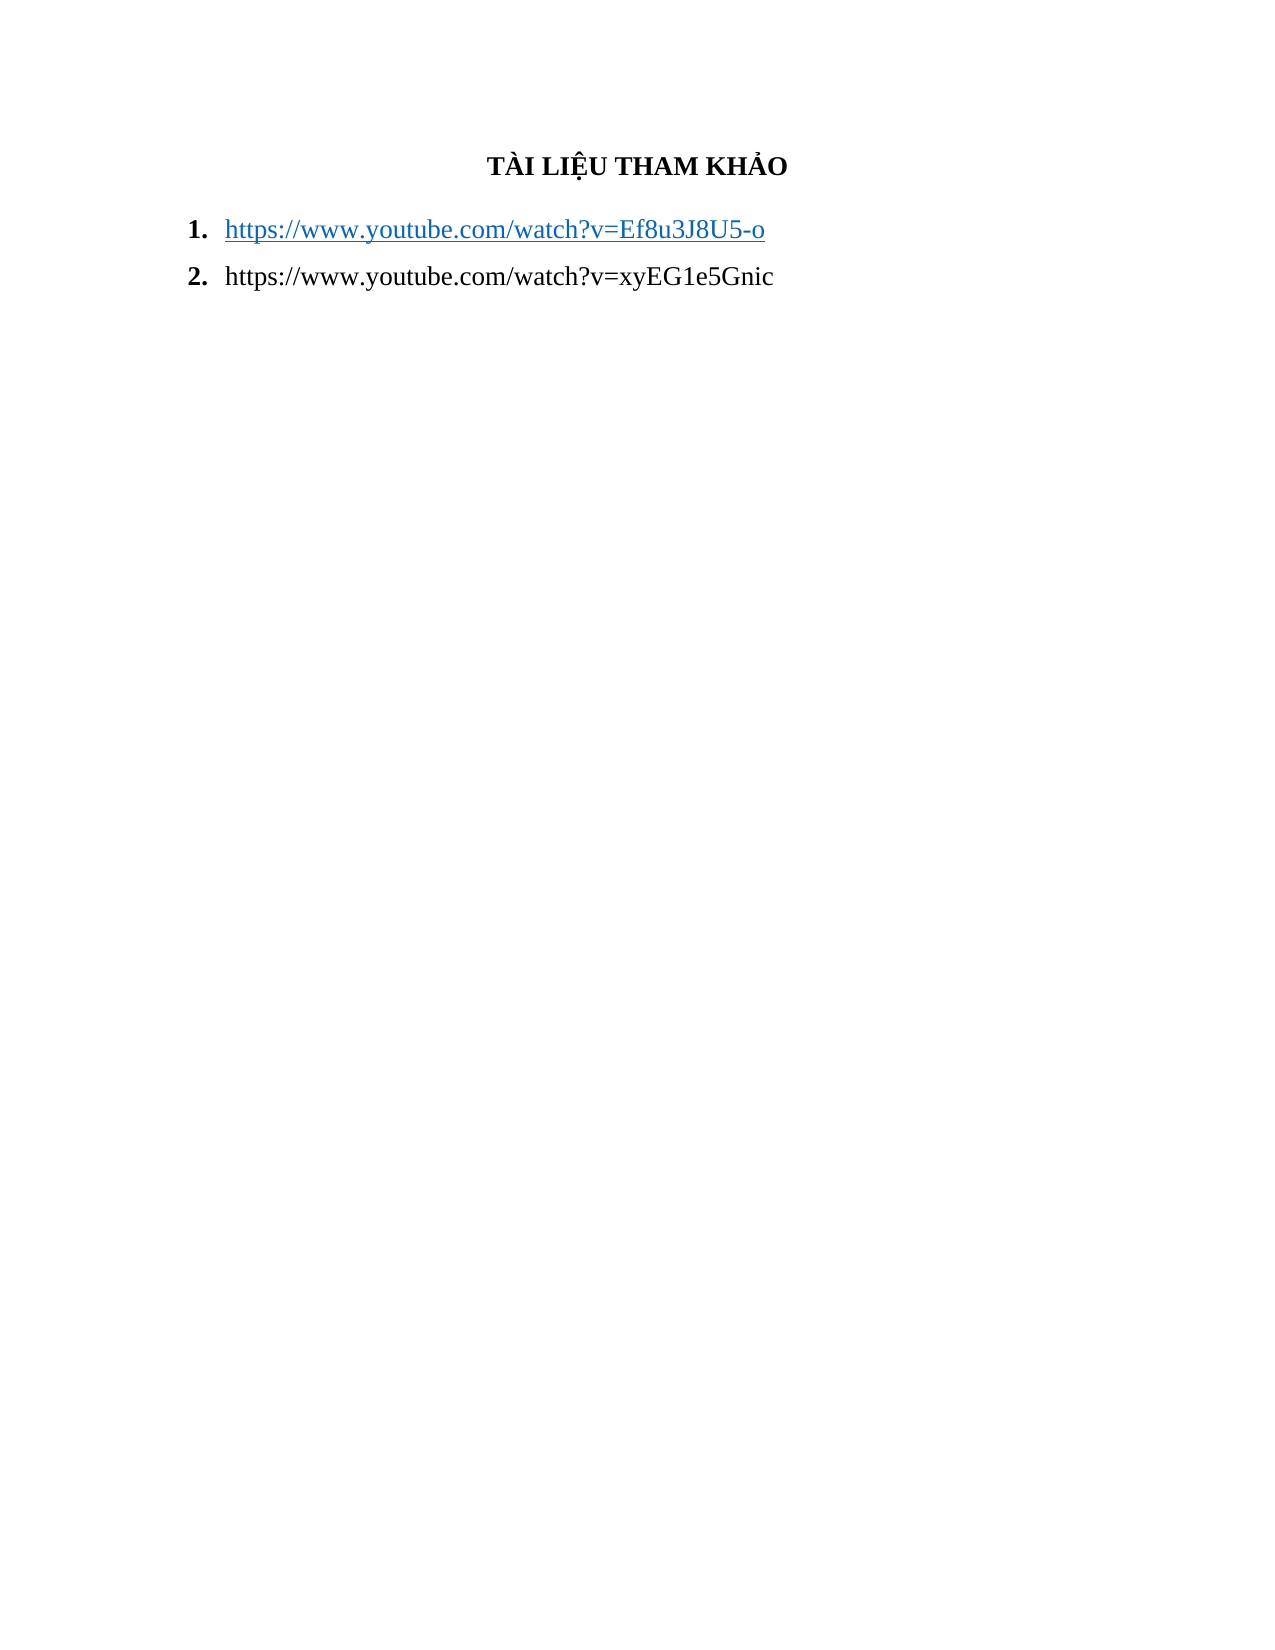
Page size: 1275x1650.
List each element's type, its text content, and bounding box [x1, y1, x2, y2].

text TÀI LIỆU THAM KHẢO [150, 150, 1125, 181]
list https://www.youtube.com/watch?v=xyEG1e5Gnic [187, 260, 1125, 291]
list https://www.youtube.com/watch?v=Ef8u3J8U5-o [187, 213, 1125, 244]
